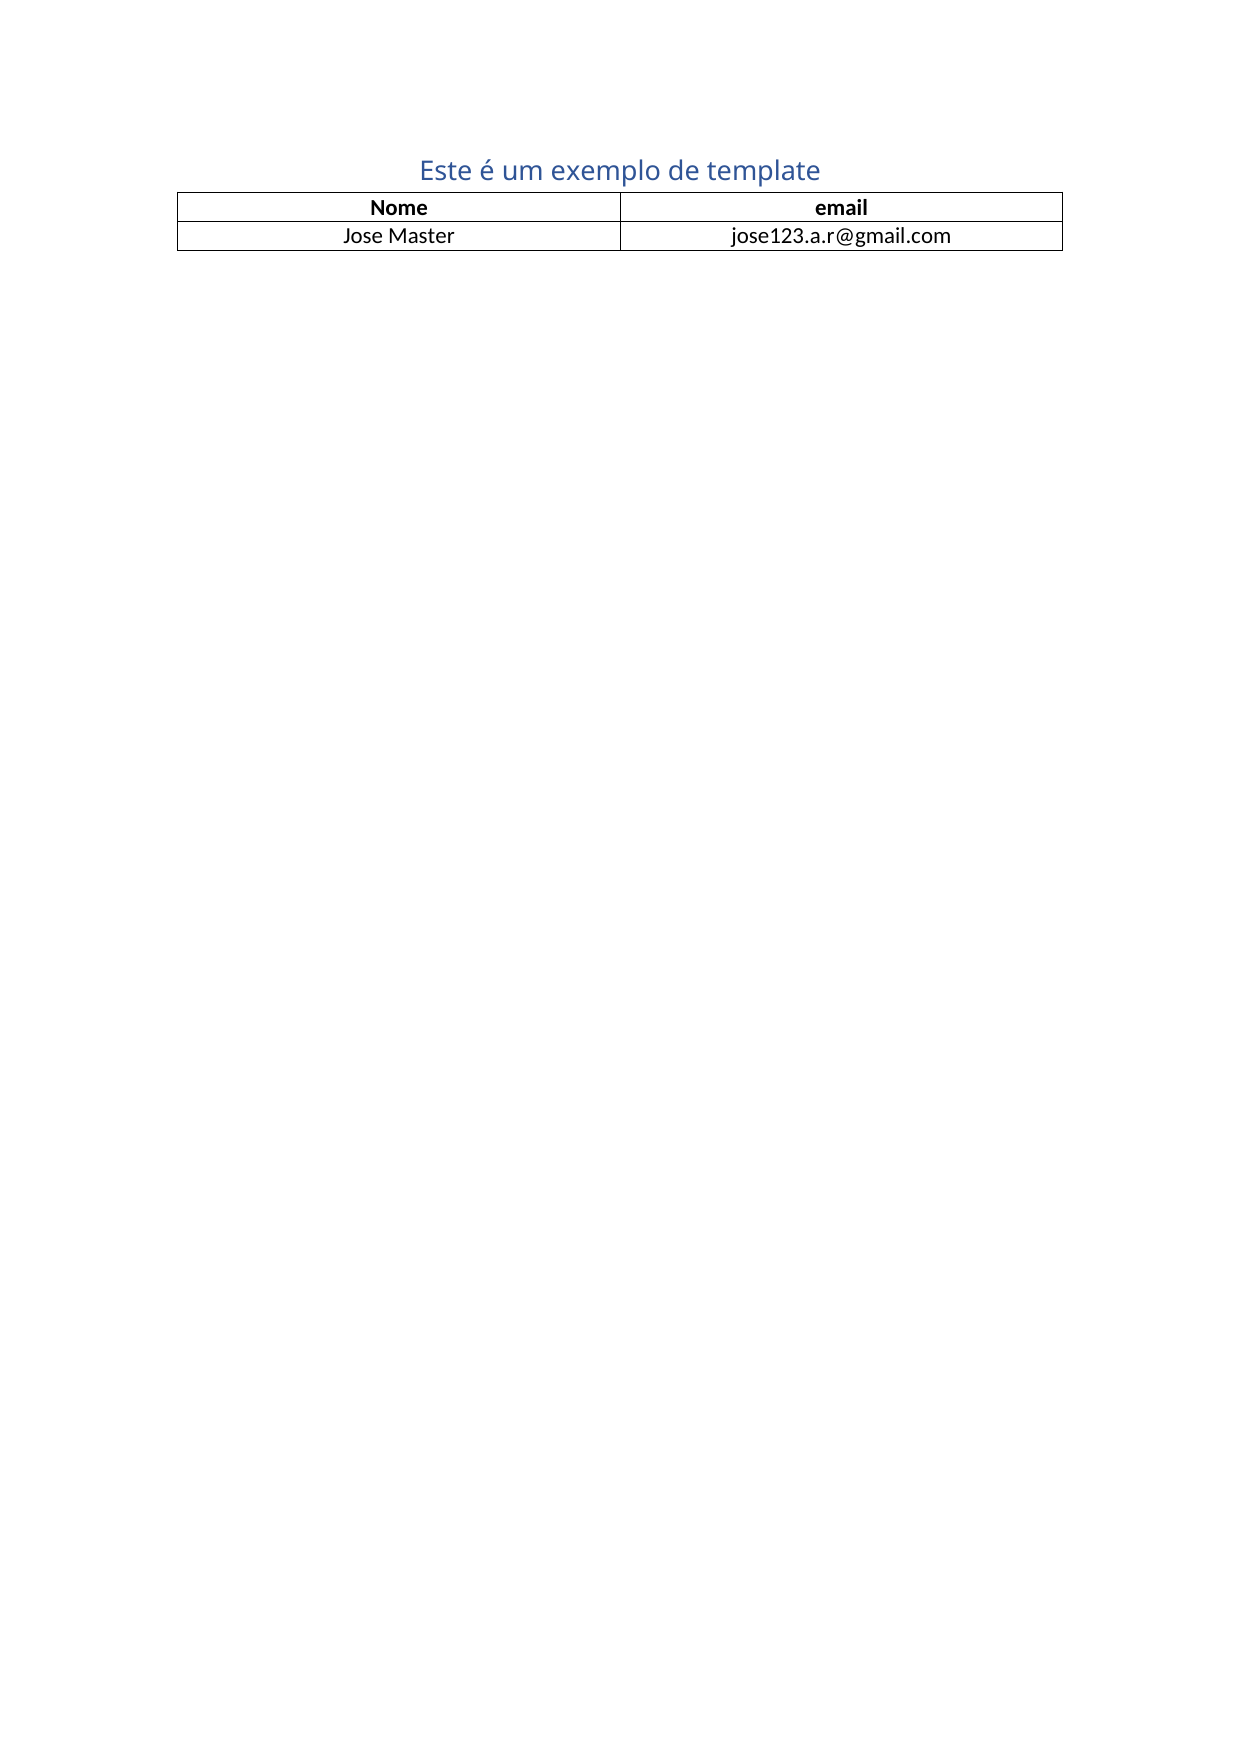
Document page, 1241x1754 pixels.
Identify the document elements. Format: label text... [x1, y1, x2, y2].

table_header Nome [178, 193, 620, 221]
table_cell Jose Master [178, 222, 620, 250]
table_cell jose123.a.r@gmail.com [621, 222, 1062, 250]
table_header email [621, 193, 1062, 221]
subtitle Este é um exemplo de template [177, 152, 1063, 189]
